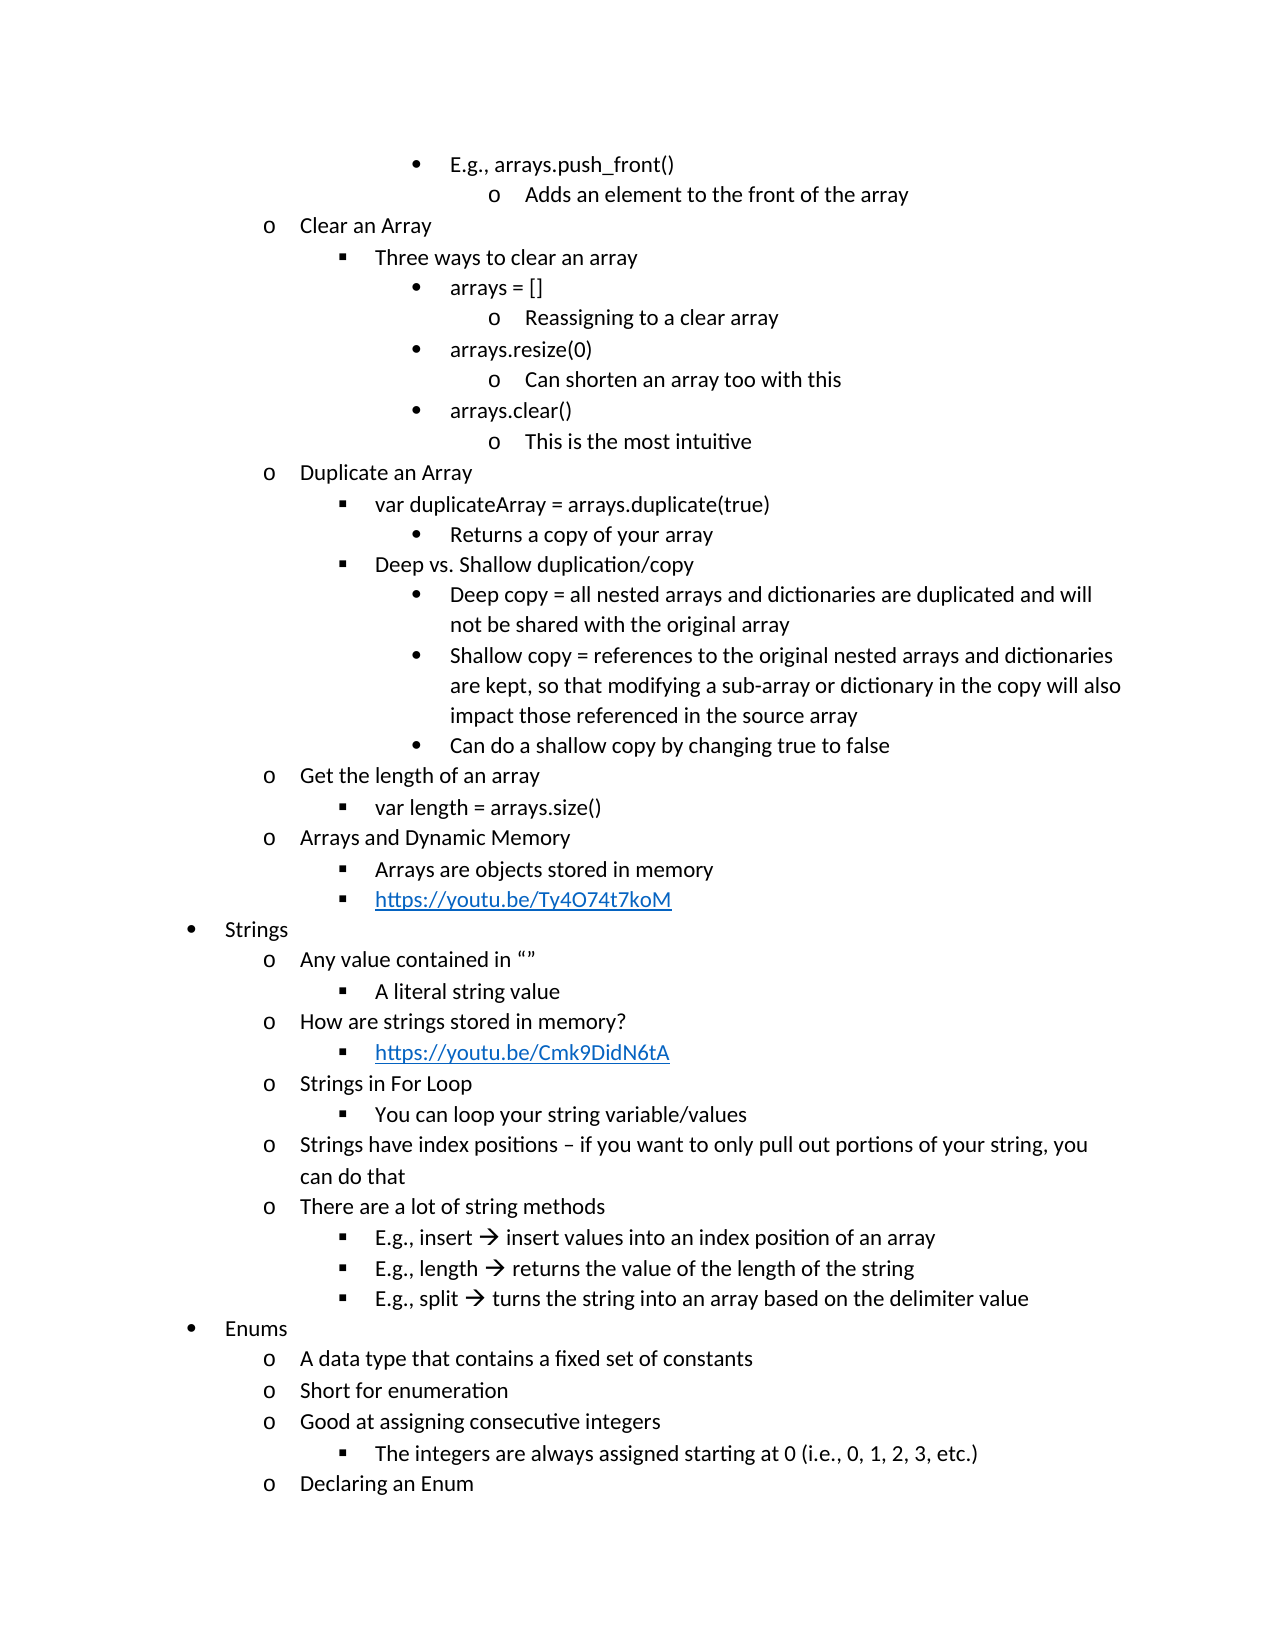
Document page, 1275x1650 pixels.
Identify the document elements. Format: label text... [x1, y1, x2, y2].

list https://youtu.be/Cmk9DidN6tA [337, 1038, 1125, 1067]
list E.g., arrays.push_front() [412, 150, 1125, 178]
list Strings in For Loop [262, 1069, 1125, 1098]
list The integers are always assigned starting at 0 (i.e., 0, 1, 2, 3, etc.) [337, 1439, 1125, 1467]
list Can do a shallow copy by changing true to false [412, 731, 1125, 759]
list Returns a copy of your array [412, 520, 1125, 548]
list Duplicate an Array [262, 458, 1125, 487]
list Arrays are objects stored in memory [337, 855, 1125, 883]
list arrays.clear() [412, 397, 1125, 425]
list Arrays and Dynamic Memory [262, 823, 1125, 852]
list Three ways to clear an array [337, 243, 1125, 271]
list https://youtu.be/Ty4O74t7koM [337, 885, 1125, 913]
list Clear an Array [262, 212, 1125, 241]
list Shallow copy = references to the original nested arrays and dictionaries are kept, so that modifying a sub-array or dictionary in the copy will also impact those referenced in the source array [412, 641, 1125, 729]
list Get the length of an array [262, 762, 1125, 791]
list Any value contained in “” [262, 945, 1125, 974]
list var duplicateArray = arrays.duplicate(true) [337, 490, 1125, 518]
list Strings [187, 915, 1125, 943]
list arrays = [] [412, 273, 1125, 301]
list E.g., length returns the value of the length of the string [337, 1254, 1125, 1282]
list Enums [187, 1314, 1125, 1342]
list This is the most intuitive [487, 427, 1125, 456]
list var length = arrays.size() [337, 793, 1125, 821]
list E.g., split turns the string into an array based on the delimiter value [337, 1284, 1125, 1312]
list Reassigning to a clear array [487, 303, 1125, 333]
list E.g., insert insert values into an index position of an array [337, 1223, 1125, 1251]
list Declaring an Enum [262, 1469, 1125, 1498]
list You can loop your string variable/values [337, 1100, 1125, 1128]
list Deep vs. Shallow duplication/copy [337, 550, 1125, 578]
list Deep copy = all nested arrays and dictionaries are duplicated and will not be shared with the original array [412, 580, 1125, 639]
list Adds an element to the front of the array [487, 180, 1125, 209]
list Short for enumeration [262, 1376, 1125, 1405]
list Can shorten an array too with this [487, 365, 1125, 394]
list A literal string value [337, 977, 1125, 1005]
list Good at assigning consecutive integers [262, 1407, 1125, 1436]
list How are strings stored in memory? [262, 1007, 1125, 1036]
list arrays.resize(0) [412, 335, 1125, 363]
list There are a lot of string methods [262, 1192, 1125, 1221]
list Strings have index positions – if you want to only pull out portions of your string, you can do that [262, 1130, 1125, 1190]
list A data type that contains a fixed set of constants [262, 1344, 1125, 1373]
